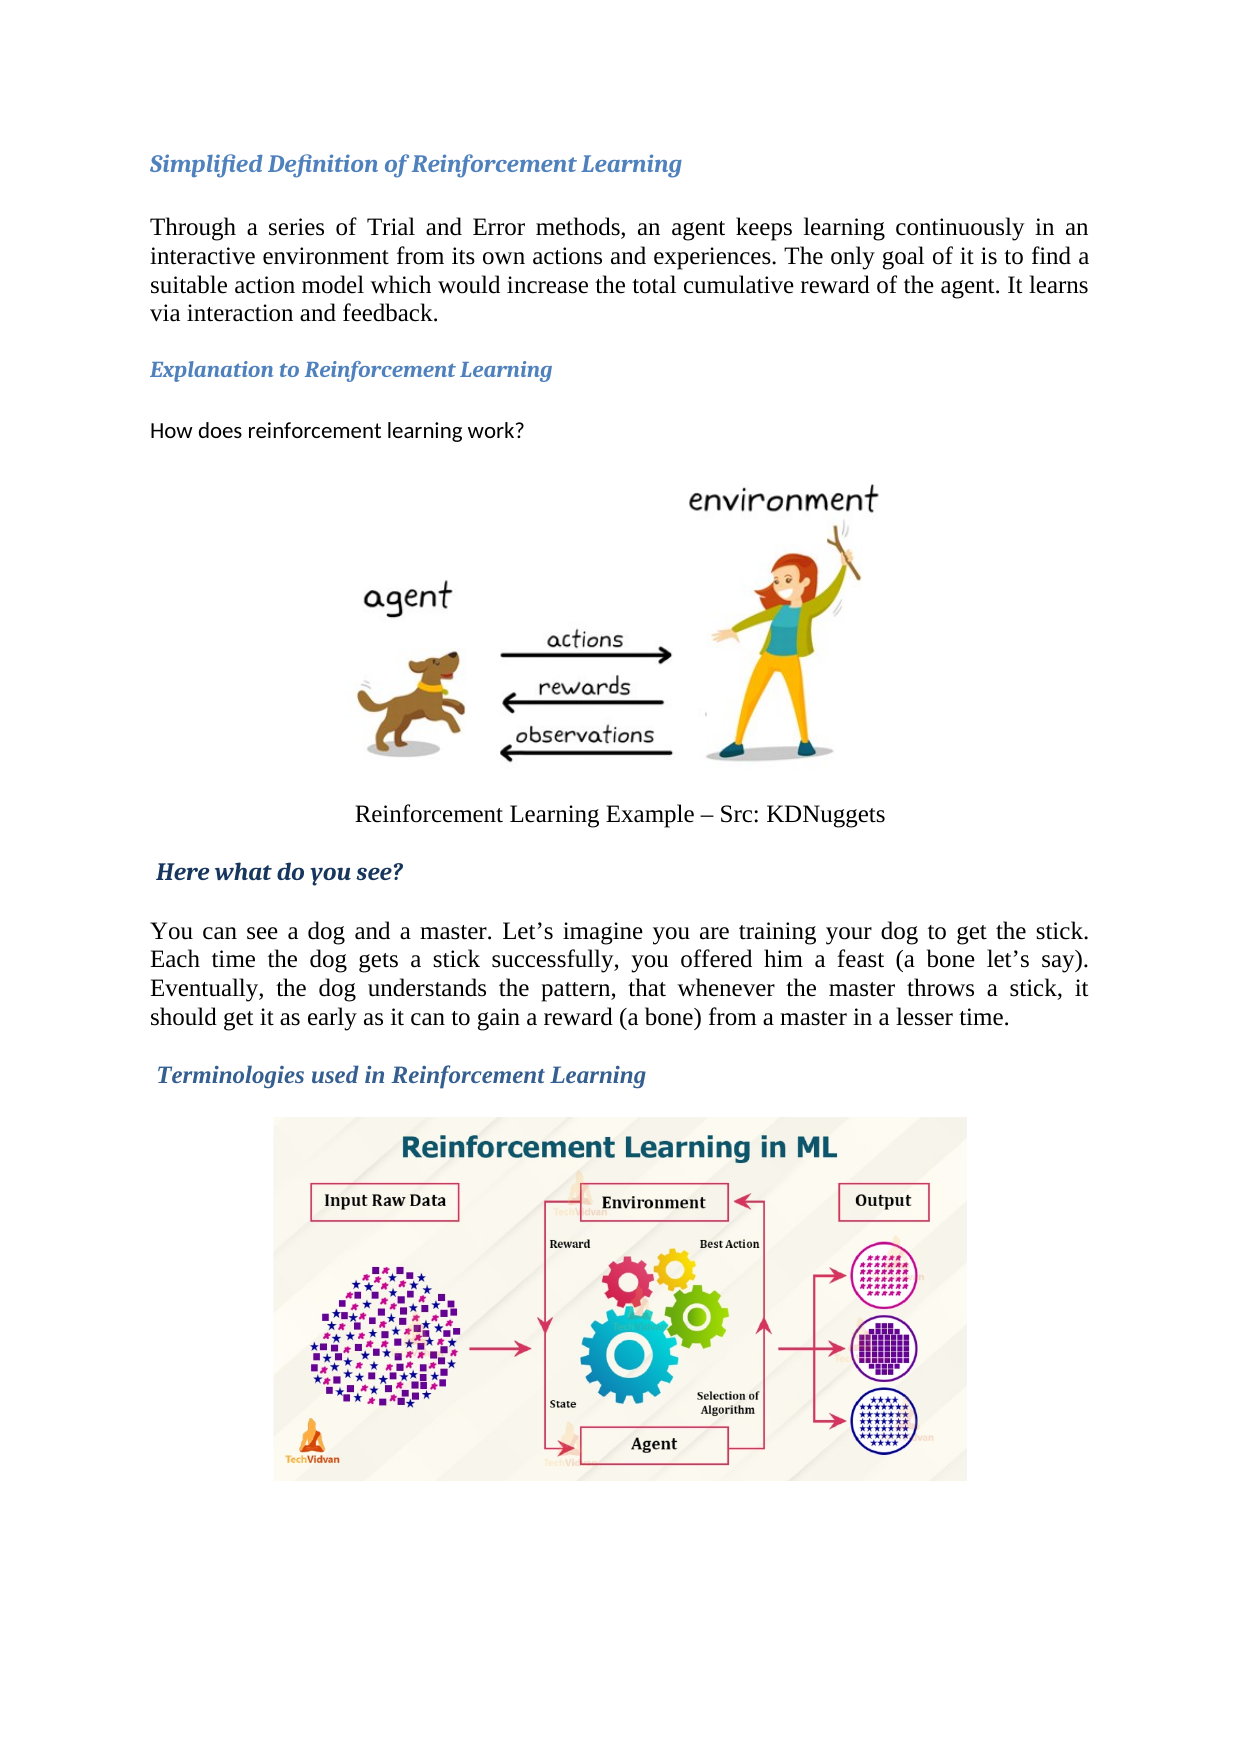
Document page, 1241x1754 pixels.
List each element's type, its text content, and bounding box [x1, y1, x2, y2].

picture [328, 477, 912, 770]
text Here what do you see? [150, 857, 1090, 887]
text Terminologies used in Reinforcement Learning [150, 1060, 1090, 1089]
picture [273, 1117, 967, 1481]
text Through a series of Trial and Error methods, an agent keeps learning continuously in an interactive environment from its own actions and experiences. The only goal of it is to find a suitable action model which would increase the total cumulative reward of the agent. It learns via interaction and feedback. [150, 212, 1090, 327]
text Reinforcement Learning Example – Src: KDNuggets [150, 799, 1090, 828]
subtitle Simplified Definition of Reinforcement Learning [150, 150, 1090, 179]
text You can see a dog and a master. Let’s imagine you are training your dog to get the stick. Each time the dog gets a stick successfully, you offered him a feast (a bone let’s say). Eventually, the dog understands the pattern, that whenever the master throws a stick, it should get it as early as it can to gain a reward (a bone) from a master in a lesser time. [150, 916, 1090, 1031]
subtitle Explanation to Reinforcement Learning [150, 356, 1090, 383]
text How does reinforcement learning work? [150, 416, 1090, 444]
